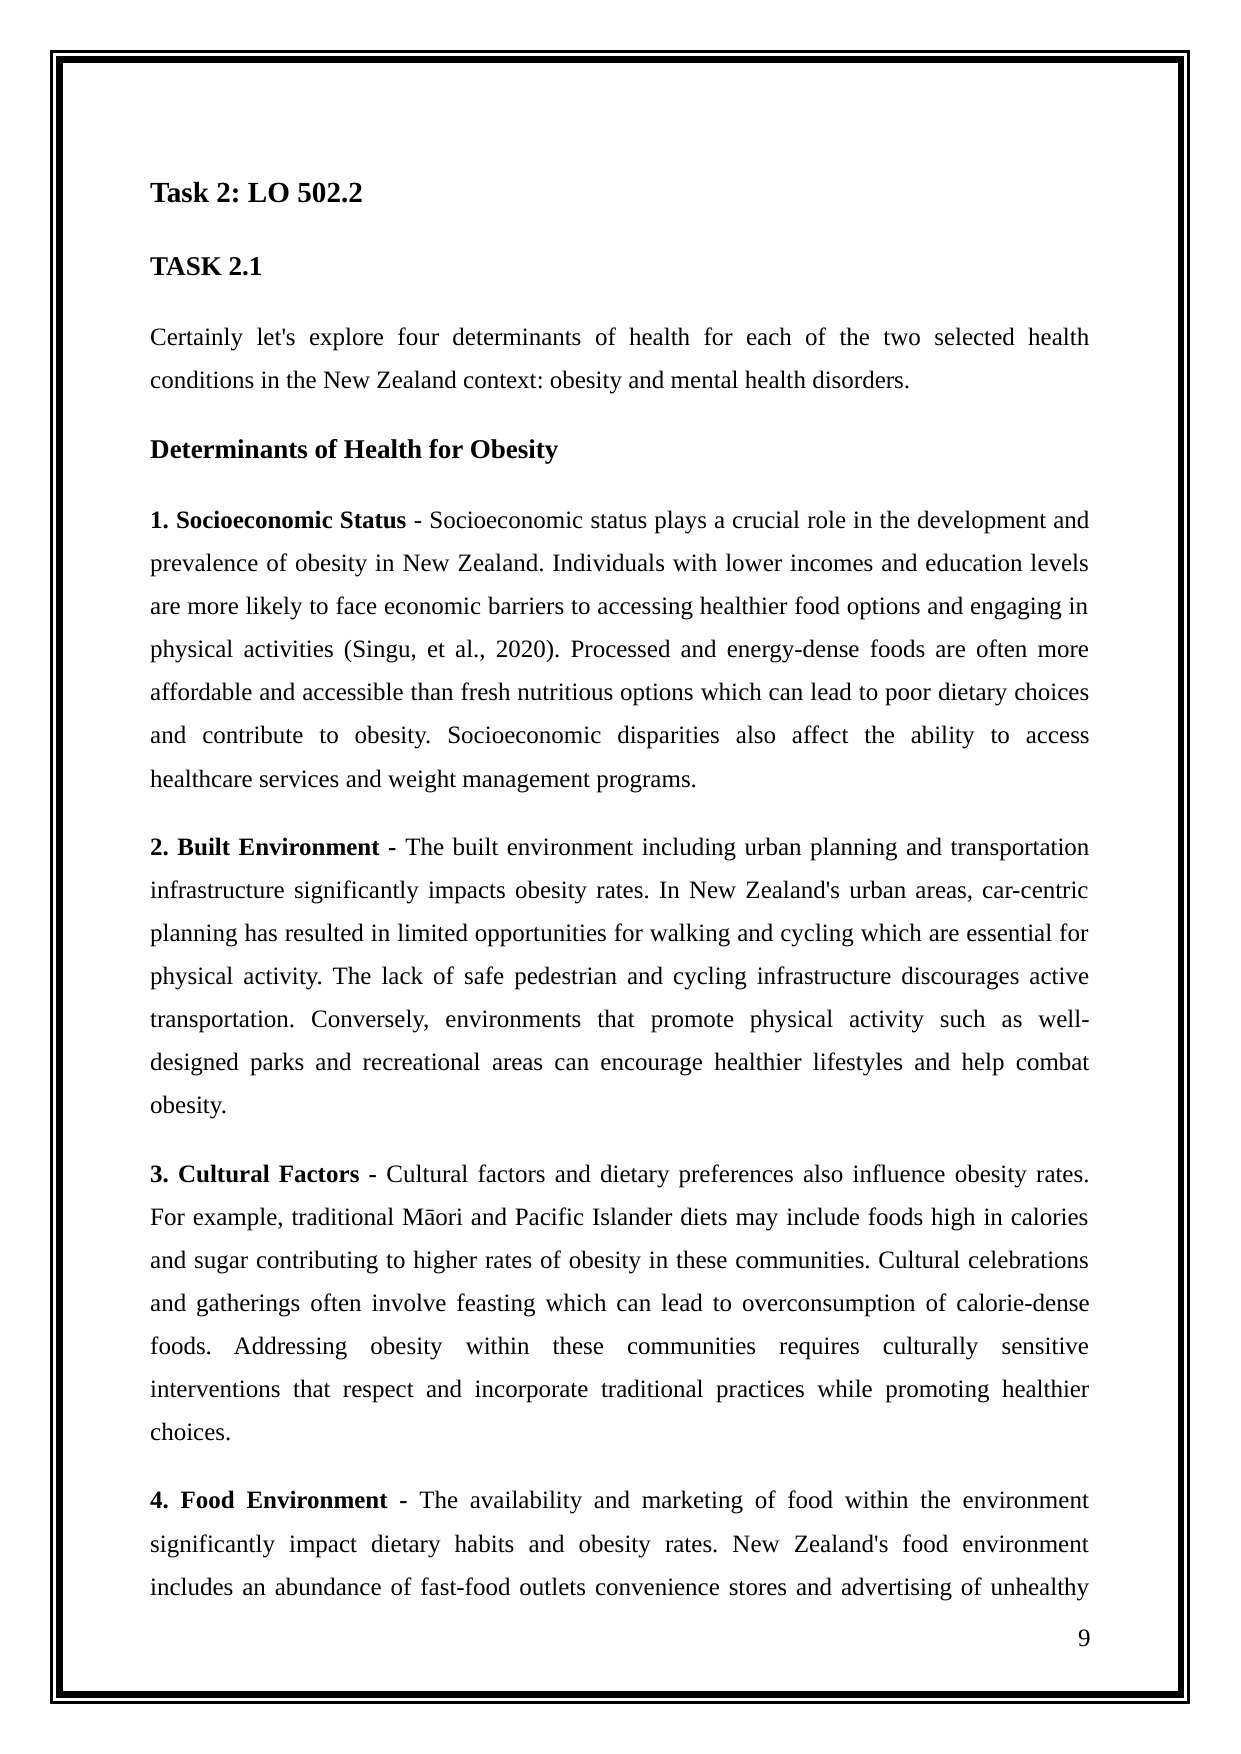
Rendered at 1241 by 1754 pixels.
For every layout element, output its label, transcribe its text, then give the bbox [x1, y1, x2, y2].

subtitle Determinants of Health for Obesity [150, 433, 1090, 464]
subtitle Task 2: LO 502.2 [150, 175, 1090, 208]
text 1. Socioeconomic Status - Socioeconomic status plays a crucial role in the development and prevalence of obesity in New Zealand. Individuals with lower incomes and education levels are more likely to face economic barriers to accessing healthier food options and engaging in physical activities (Singu, et al., 2020). Processed and energy-dense foods are often more affordable and accessible than fresh nutritious options which can lead to poor dietary choices and contribute to obesity. Socioeconomic disparities also affect the ability to access healthcare services and weight management programs. [150, 505, 1090, 792]
text 3. Cultural Factors - Cultural factors and dietary preferences also influence obesity rates. For example, traditional Māori and Pacific Islander diets may include foods high in calories and sugar contributing to higher rates of obesity in these communities. Cultural celebrations and gatherings often involve feasting which can lead to overconsumption of calorie-dense foods. Addressing obesity within these communities requires culturally sensitive interventions that respect and incorporate traditional practices while promoting healthier choices. [150, 1159, 1090, 1446]
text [150, 1486, 1090, 1601]
subtitle TASK 2.1 [150, 250, 1090, 281]
text Certainly let's explore four determinants of health for each of the two selected health conditions in the New Zealand context: obesity and mental health disorders. [150, 322, 1090, 394]
text 2. Built Environment - The built environment including urban planning and transportation infrastructure significantly impacts obesity rates. In New Zealand's urban areas, car-centric planning has resulted in limited opportunities for walking and cycling which are essential for physical activity. The lack of safe pedestrian and cycling infrastructure discourages active transportation. Conversely, environments that promote physical activity such as well-designed parks and recreational areas can encourage healthier lifestyles and help combat obesity. [150, 832, 1090, 1119]
